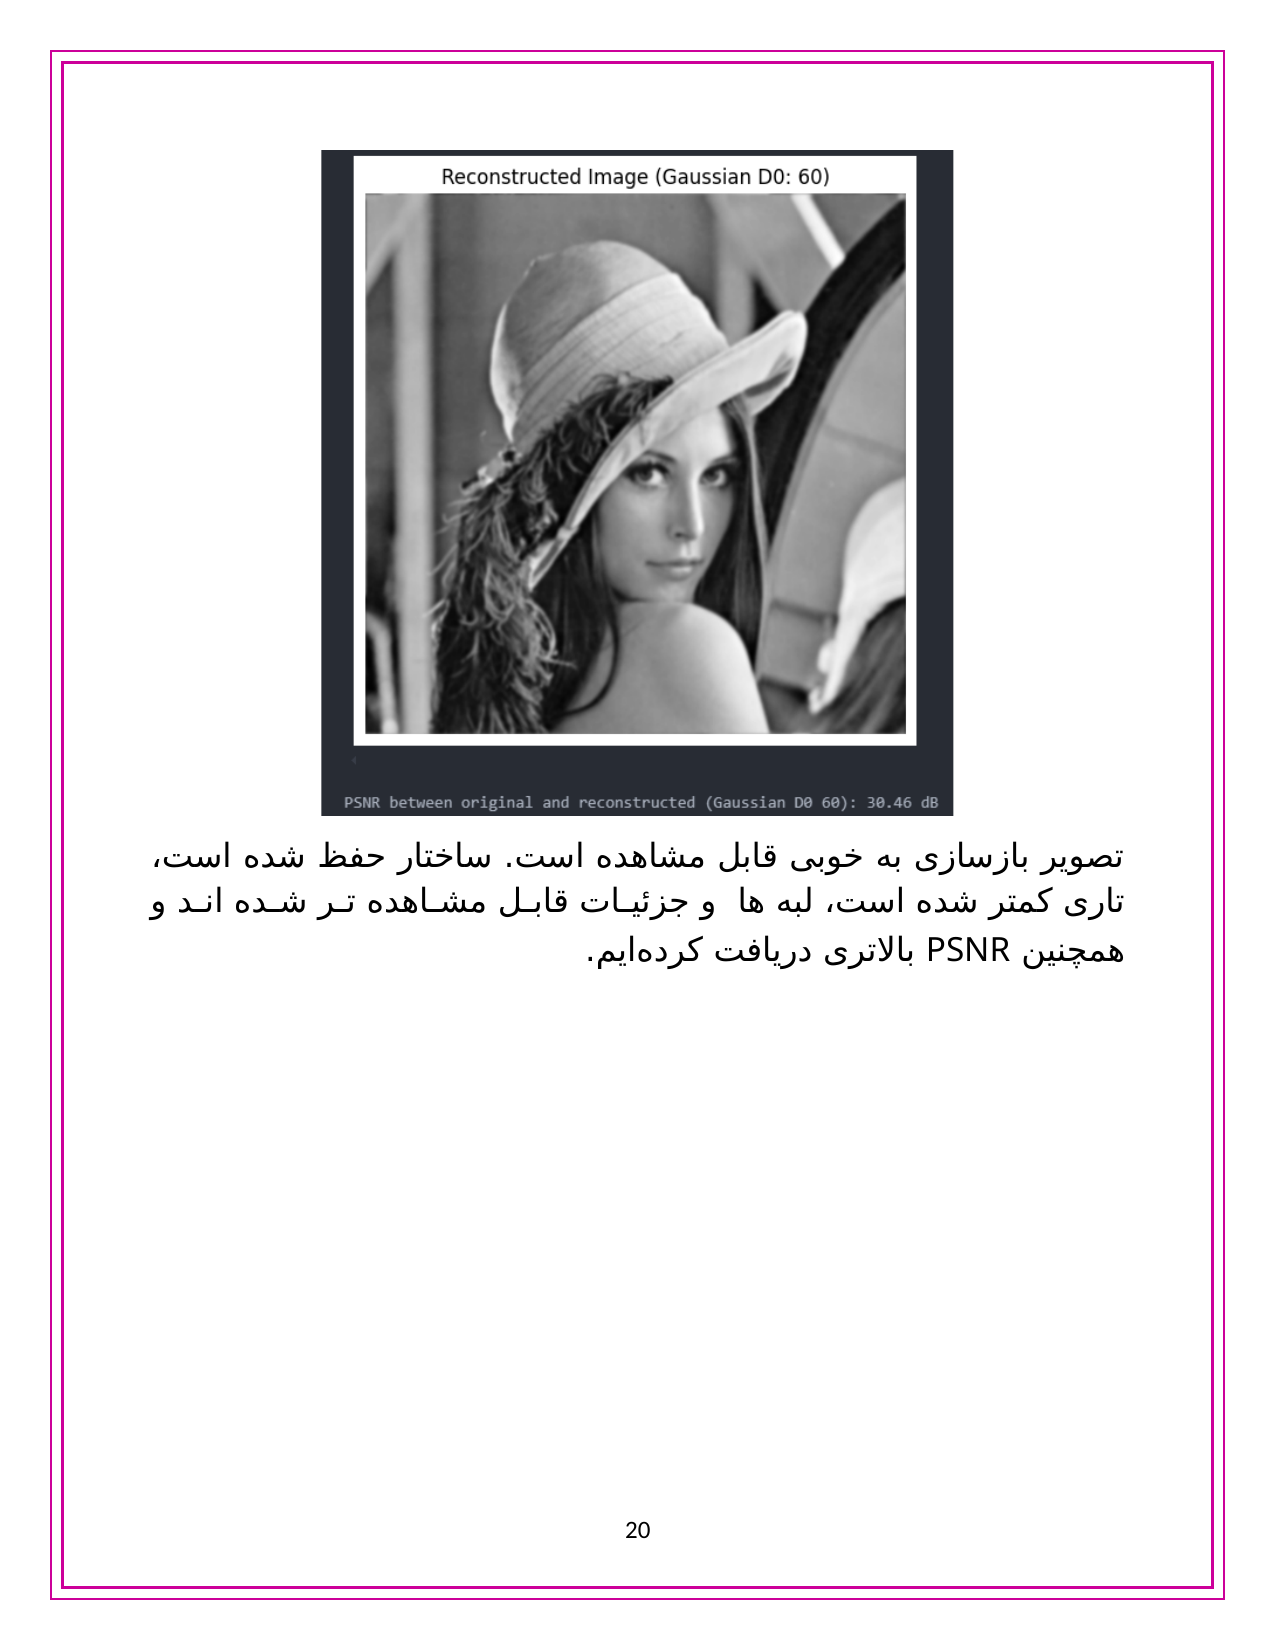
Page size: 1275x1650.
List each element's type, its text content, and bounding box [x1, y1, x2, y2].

text تصویر بازسازی به خوبی قابل مشاهده است. ساختار حفظ شده است، تاری کمتر شده است، لبه ها و جزئیات قابل مشاهده تر شده اند و همچنین PSNR بالاتری دریافت کرده‌ایم. [150, 837, 1125, 972]
picture [321, 150, 954, 816]
